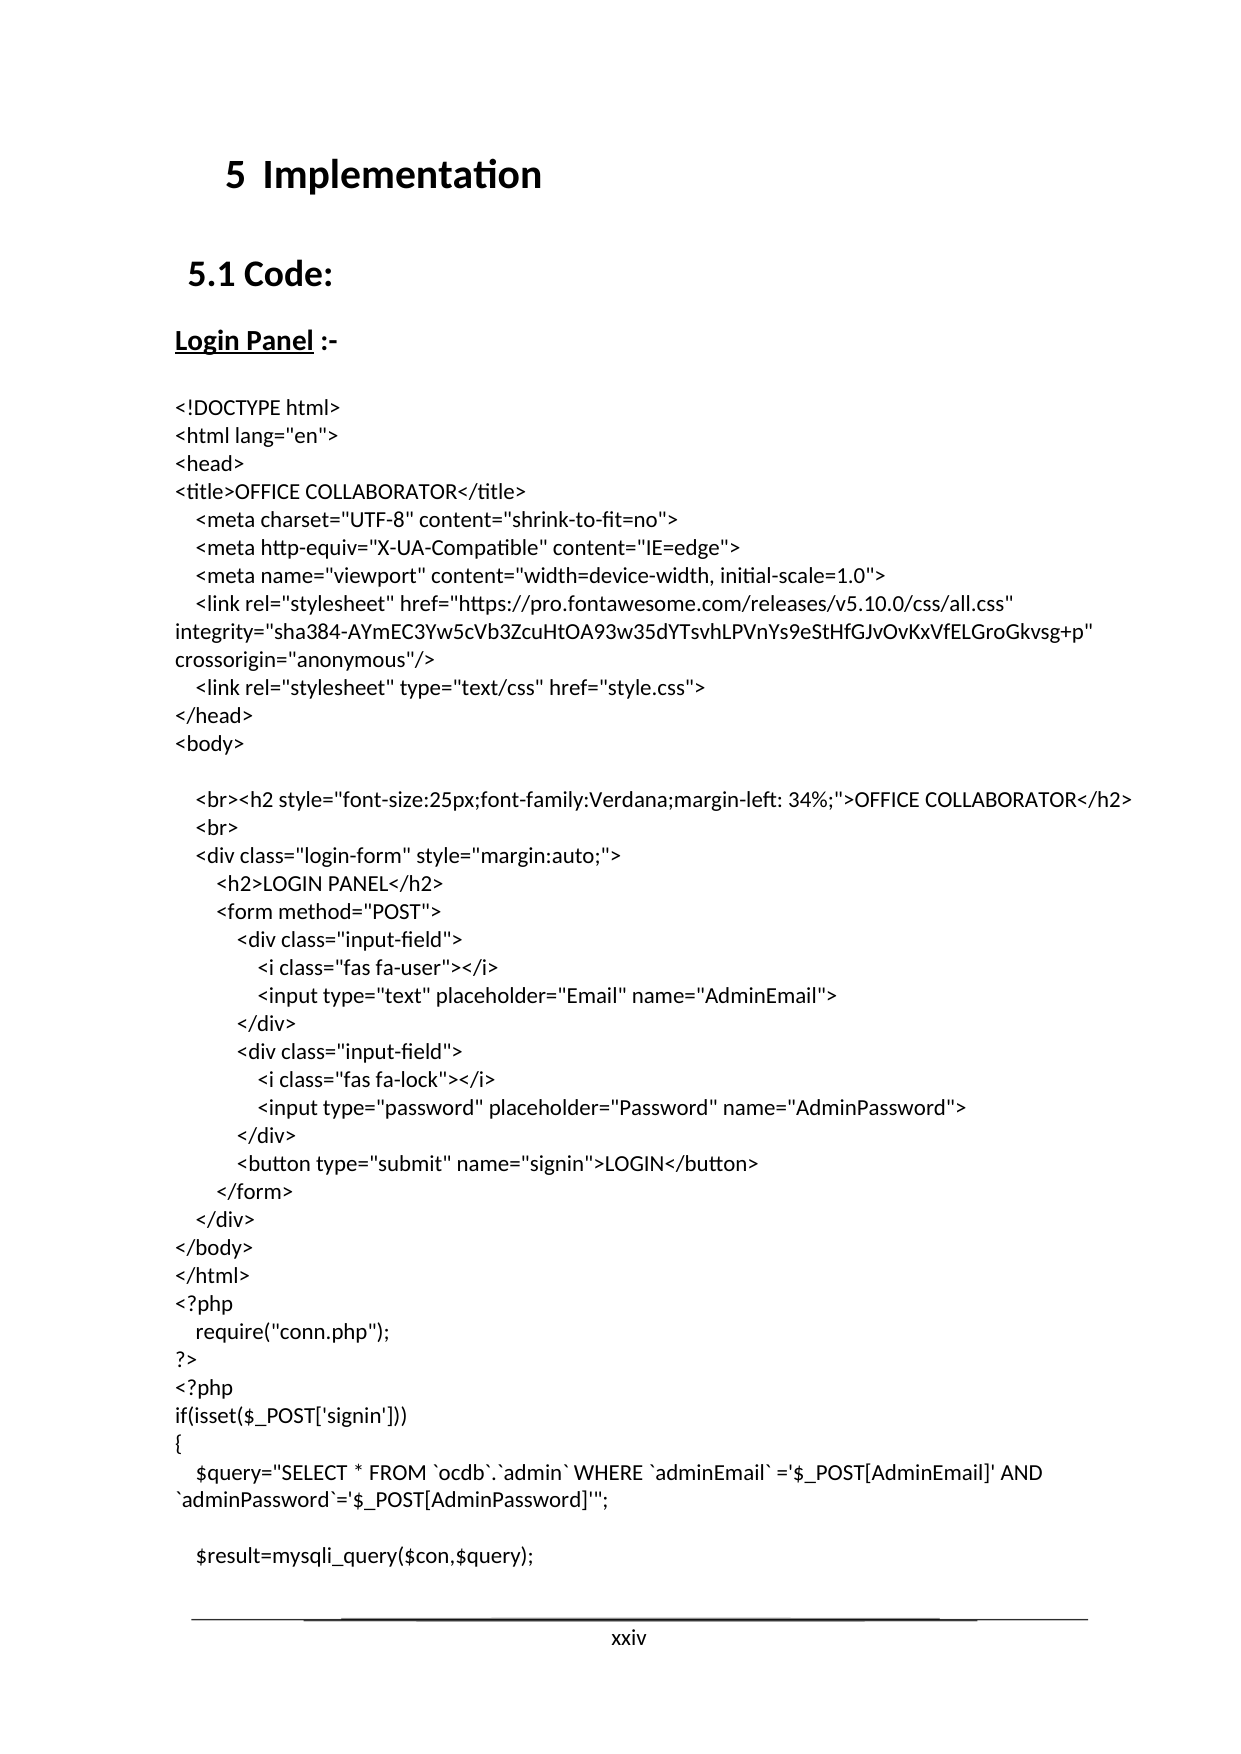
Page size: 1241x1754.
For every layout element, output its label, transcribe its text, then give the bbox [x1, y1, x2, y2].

text if(isset($_POST['signin'])) [175, 1402, 1151, 1429]
text <?php [175, 1373, 1151, 1402]
text $query="SELECT * FROM `ocdb`.`admin` WHERE `adminEmail` ='$_POST[AdminEmail]' AND `adminPassword`='$_POST[AdminPassword]'"; [175, 1458, 1151, 1514]
text <br> [175, 813, 1151, 841]
text <?php [175, 1289, 1151, 1317]
text <i class="fas fa-lock"></i> [175, 1065, 1151, 1093]
text <button type="submit" name="signin">LOGIN</button> [175, 1149, 1151, 1177]
text <head> [175, 449, 1151, 477]
text <link rel="stylesheet" type="text/css" href="style.css"> [175, 673, 1151, 701]
text <div class="input-field"> [175, 925, 1151, 953]
text <meta name="viewport" content="width=device-width, initial-scale=1.0"> [175, 561, 1151, 589]
text <input type="password" placeholder="Password" name="AdminPassword"> [175, 1093, 1151, 1121]
text <html lang="en"> [175, 421, 1151, 449]
picture [191, 1614, 1089, 1623]
text <meta charset="UTF-8" content="shrink-to-fit=no"> [175, 505, 1151, 533]
text </body> [175, 1233, 1151, 1261]
text <br><h2 style="font-size:25px;font-family:Verdana;margin-left: 34%;">OFFICE COLLABORATOR</h2> [175, 785, 1151, 813]
text <!DOCTYPE html> [175, 393, 1151, 421]
text { [175, 1429, 1151, 1458]
text <meta http-equiv="X-UA-Compatible" content="IE=edge"> [175, 533, 1151, 561]
text Login Panel :- [175, 322, 1151, 357]
text <div class="login-form" style="margin:auto;"> [175, 841, 1151, 869]
text <form method="POST"> [175, 897, 1151, 925]
text <h2>LOGIN PANEL</h2> [175, 869, 1151, 897]
subtitle 5 Implementation [225, 148, 1151, 199]
text </div> [175, 1205, 1151, 1233]
text <input type="text" placeholder="Email" name="AdminEmail"> [175, 981, 1151, 1009]
text <body> [175, 729, 1151, 757]
subtitle Code: [187, 250, 1151, 296]
text </div> [175, 1009, 1151, 1037]
text <i class="fas fa-user"></i> [175, 953, 1151, 981]
text </form> [175, 1177, 1151, 1205]
text $result=mysqli_query($con,$query); [175, 1542, 1151, 1570]
text <div class="input-field"> [175, 1037, 1151, 1065]
text <title>OFFICE COLLABORATOR</title> [175, 477, 1151, 505]
text </head> [175, 701, 1151, 729]
text </html> [175, 1261, 1151, 1289]
text <link rel="stylesheet" href="https://pro.fontawesome.com/releases/v5.10.0/css/all.css" integrity="sha384-AYmEC3Yw5cVb3ZcuHtOA93w35dYTsvhLPVnYs9eStHfGJvOvKxVfELGroGkvsg+p" crossorigin="anonymous"/> [175, 589, 1151, 673]
text require("conn.php"); [175, 1317, 1151, 1346]
text </div> [175, 1121, 1151, 1149]
text ?> [175, 1346, 1151, 1373]
